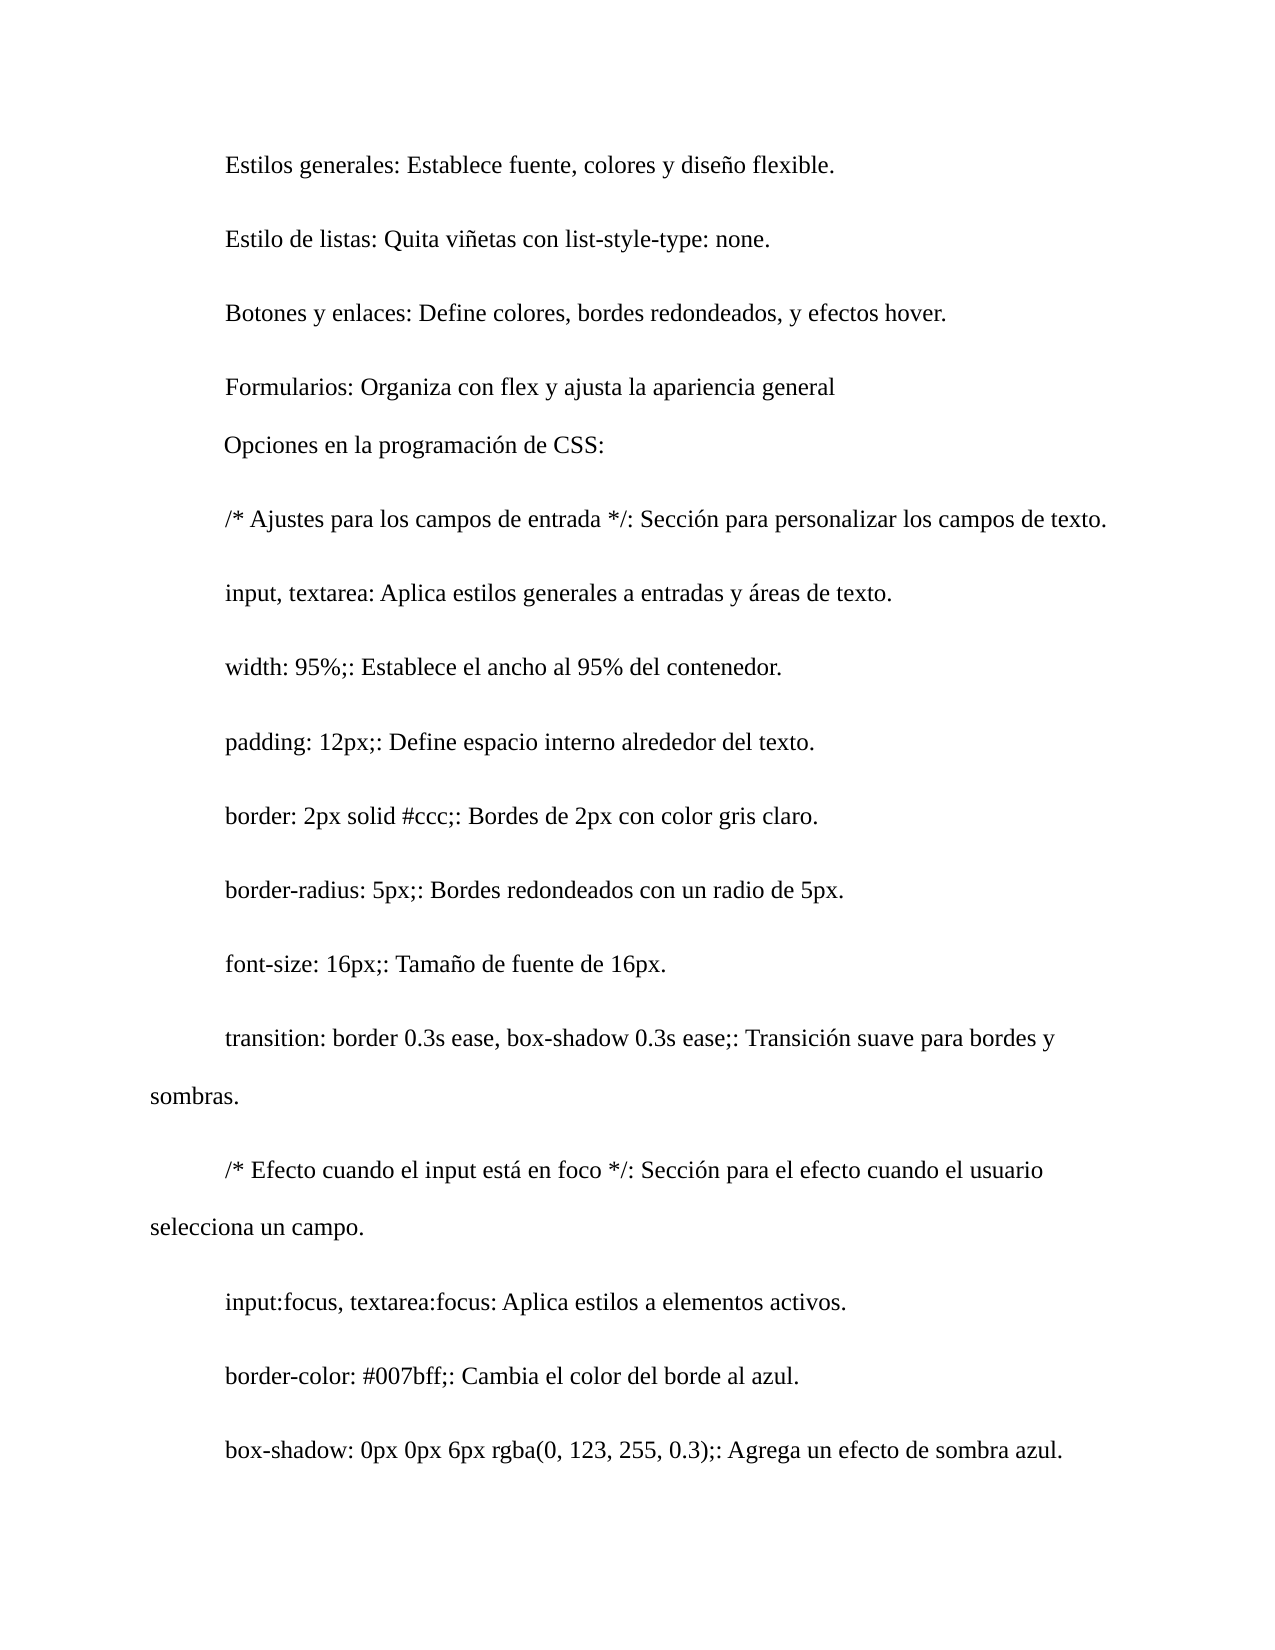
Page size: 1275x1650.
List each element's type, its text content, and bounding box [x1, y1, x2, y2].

text Formularios: Organiza con flex y ajusta la apariencia general Opciones en la programación de CSS: [224, 372, 1125, 459]
text /* Ajustes para los campos de entrada */: Sección para personalizar los campos de texto. [150, 504, 1125, 533]
text border-color: #007bff;: Cambia el color del borde al azul. [150, 1361, 1125, 1389]
text box-shadow: 0px 0px 6px rgba(0, 123, 255, 0.3);: Agrega un efecto de sombra azul. [150, 1435, 1125, 1464]
text font-size: 16px;: Tamaño de fuente de 16px. [150, 949, 1125, 978]
text /* Efecto cuando el input está en foco */: Sección para el efecto cuando el usuario selecciona un campo. [150, 1155, 1125, 1241]
text padding: 12px;: Define espacio interno alrededor del texto. [150, 727, 1125, 755]
text input:focus, textarea:focus: Aplica estilos a elementos activos. [150, 1287, 1125, 1315]
text border: 2px solid #ccc;: Bordes de 2px con color gris claro. [150, 801, 1125, 829]
text Botones y enlaces: Define colores, bordes redondeados, y efectos hover. [150, 298, 1125, 327]
text border-radius: 5px;: Bordes redondeados con un radio de 5px. [150, 875, 1125, 904]
text Estilo de listas: Quita viñetas con list-style-type: none. [150, 224, 1125, 253]
text transition: border 0.3s ease, box-shadow 0.3s ease;: Transición suave para bordes y sombras. [150, 1023, 1125, 1109]
text Estilos generales: Establece fuente, colores y diseño flexible. [150, 150, 1125, 179]
text input, textarea: Aplica estilos generales a entradas y áreas de texto. [150, 578, 1125, 607]
text width: 95%;: Establece el ancho al 95% del contenedor. [150, 652, 1125, 681]
